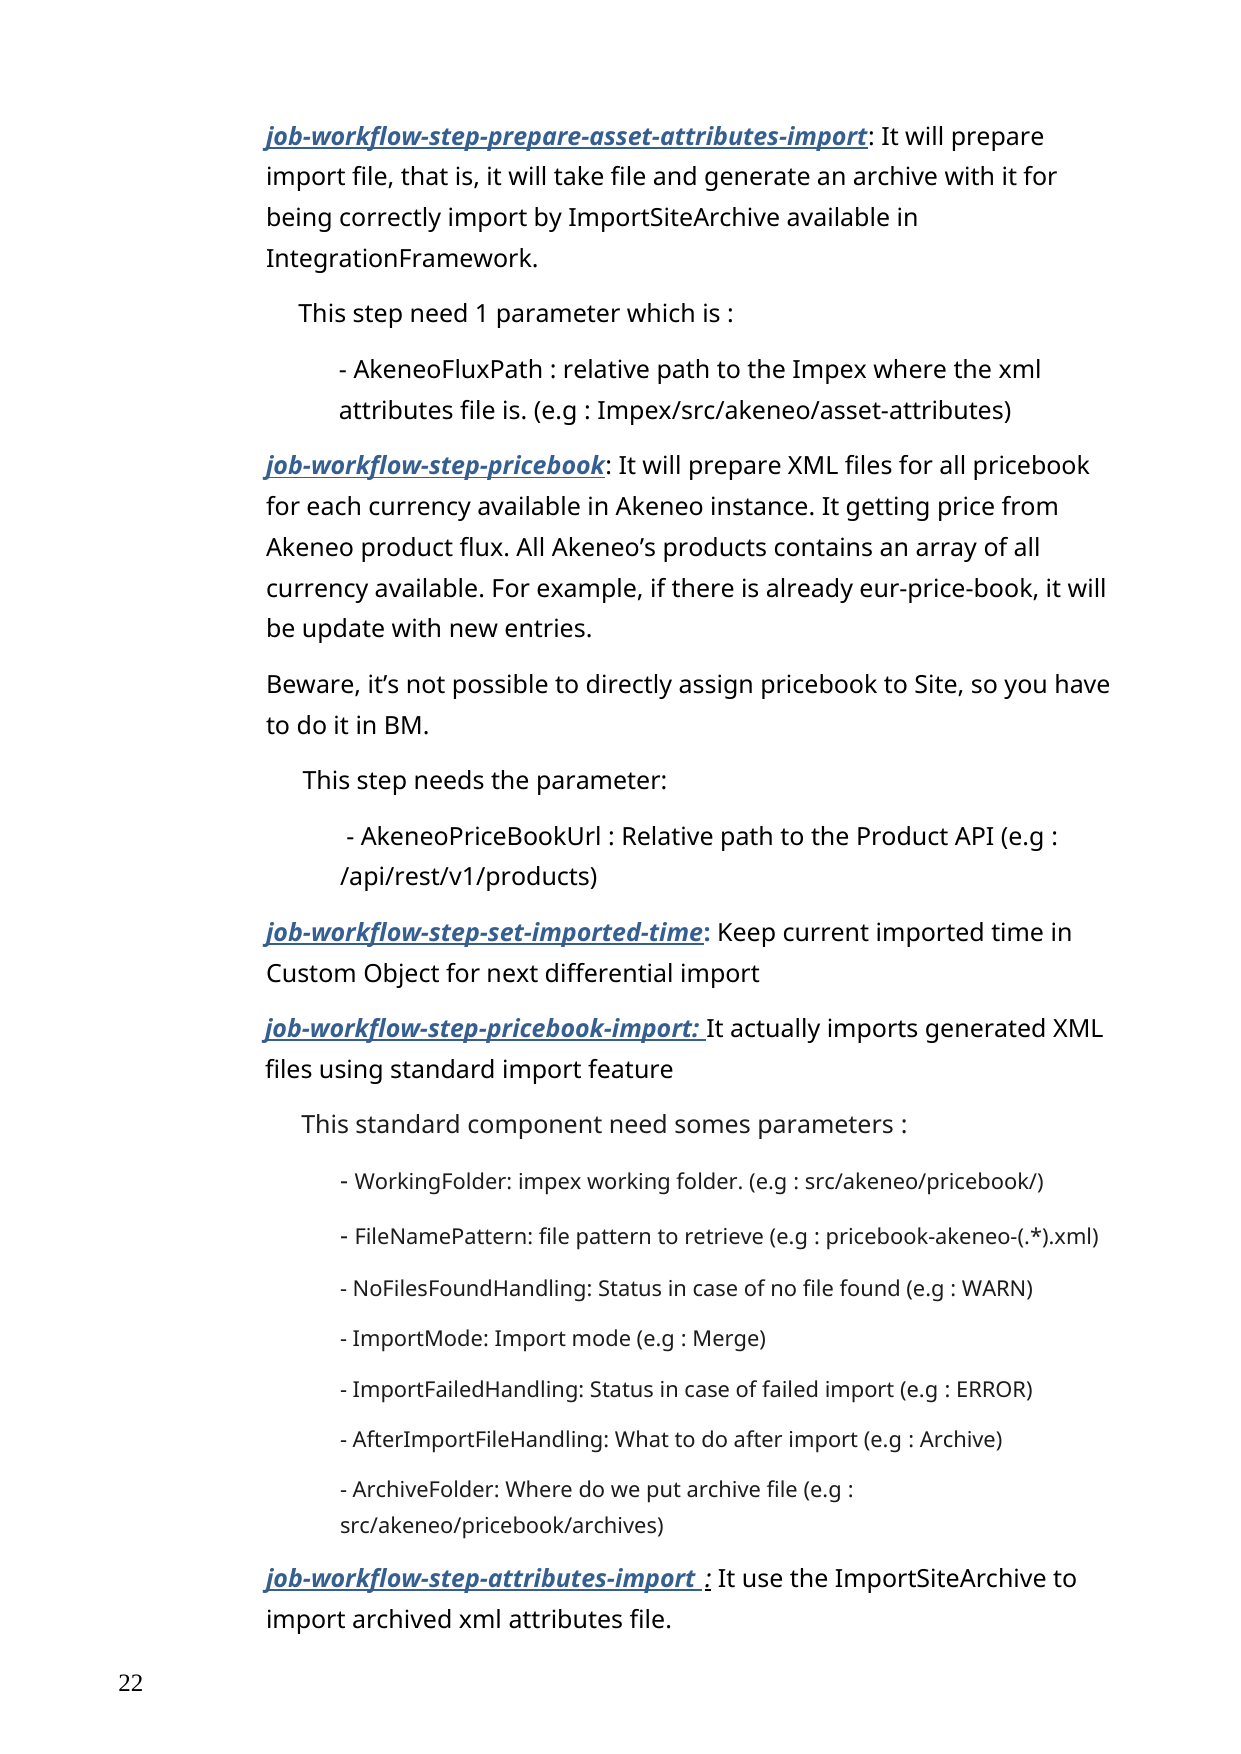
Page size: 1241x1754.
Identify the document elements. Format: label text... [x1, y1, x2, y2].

text - FileNamePattern: file pattern to retrieve (e.g : pricebook-akeneo-(.*).xml) [266, 1218, 1122, 1252]
text - AfterImportFileHandling: What to do after import (e.g : Archive) [266, 1424, 1122, 1454]
text Beware, it’s not possible to directly assign pricebook to Site, so you have to do it in BM. [266, 666, 1122, 741]
text job-workflow-step-attributes-import : It use the ImportSiteArchive to import archived xml attributes file. [266, 1560, 1122, 1635]
text - NoFilesFoundHandling: Status in case of no file found (e.g : WARN) [266, 1273, 1122, 1303]
text - ArchiveFolder: Where do we put archive file (e.g : src/akeneo/pricebook/archives) [340, 1474, 1122, 1540]
text - ImportFailedHandling: Status in case of failed import (e.g : ERROR) [266, 1374, 1122, 1403]
text - WorkingFolder: impex working folder. (e.g : src/akeneo/pricebook/) [266, 1162, 1122, 1196]
text job-workflow-step-pricebook: It will prepare XML files for all pricebook for each currency available in Akeneo instance. It getting price from Akeneo product flux. All Akeneo’s products contains an array of all currency available. For example, if there is already eur-price-book, it will be update with new entries. [266, 448, 1122, 645]
text job-workflow-step-prepare-asset-attributes-import: It will prepare import file, that is, it will take file and generate an archive with it for being correctly import by ImportSiteArchive available in IntegrationFramework. [266, 118, 1122, 275]
text - AkeneoPriceBookUrl : Relative path to the Product API (e.g : /api/rest/v1/products) [340, 818, 1122, 893]
text job-workflow-step-pricebook-import: It actually imports generated XML files using standard import feature [265, 1011, 1122, 1086]
text - ImportMode: Import mode (e.g : Merge) [266, 1323, 1122, 1353]
text This step need 1 parameter which is : [266, 296, 1122, 330]
text This step needs the parameter: [228, 763, 1122, 797]
text This standard component need somes parameters : [227, 1107, 1122, 1141]
text job-workflow-step-set-imported-time: Keep current imported time in Custom Object for next differential import [266, 914, 1122, 989]
text - AkeneoFluxPath : relative path to the Impex where the xml attributes file is. (e.g : Impex/src/akeneo/asset-attributes) [339, 351, 1122, 426]
